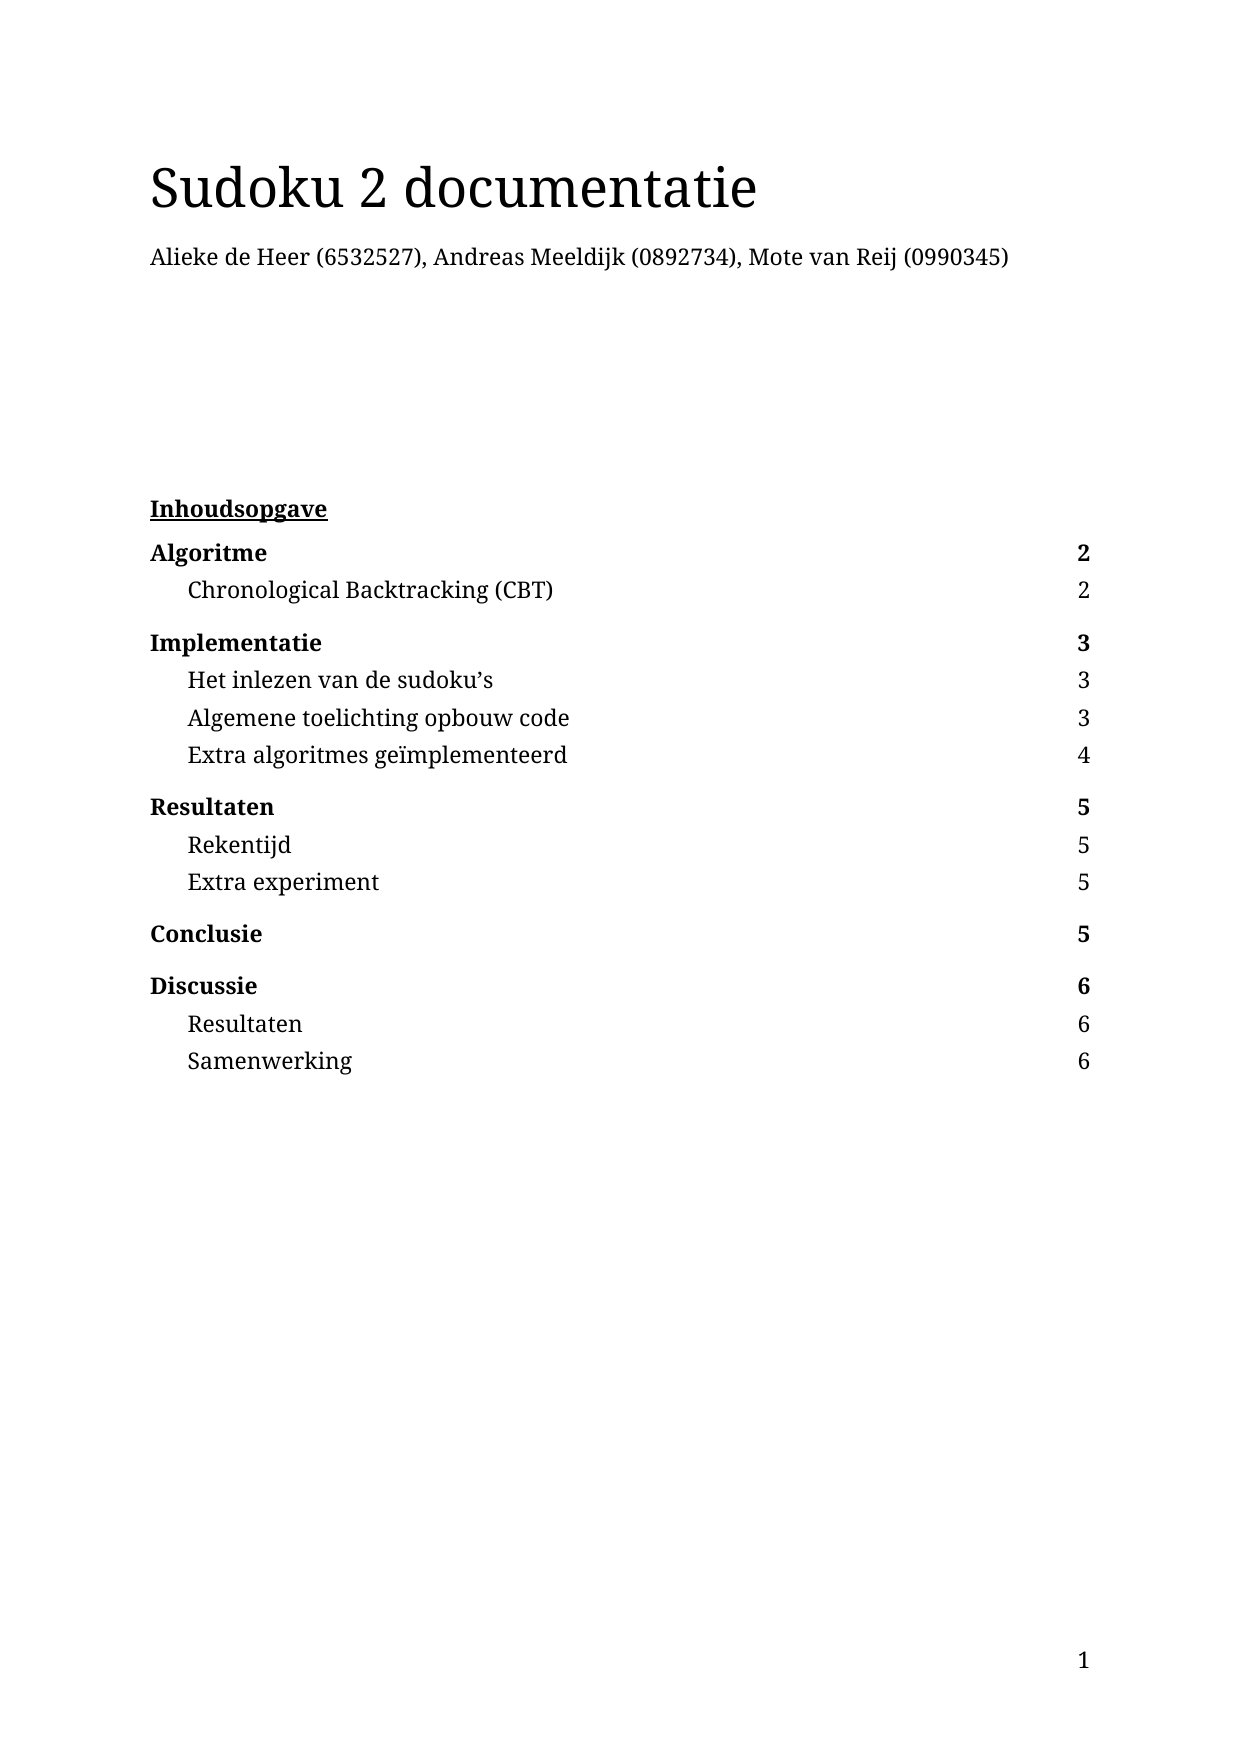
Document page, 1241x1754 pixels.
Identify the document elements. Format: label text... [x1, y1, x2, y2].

title Sudoku 2 documentatie [150, 150, 1090, 224]
text Inhoudsopgave [150, 493, 1090, 524]
subtitle Alieke de Heer (6532527), Andreas Meeldijk (0892734), Mote van Reij (0990345) [150, 241, 1090, 272]
